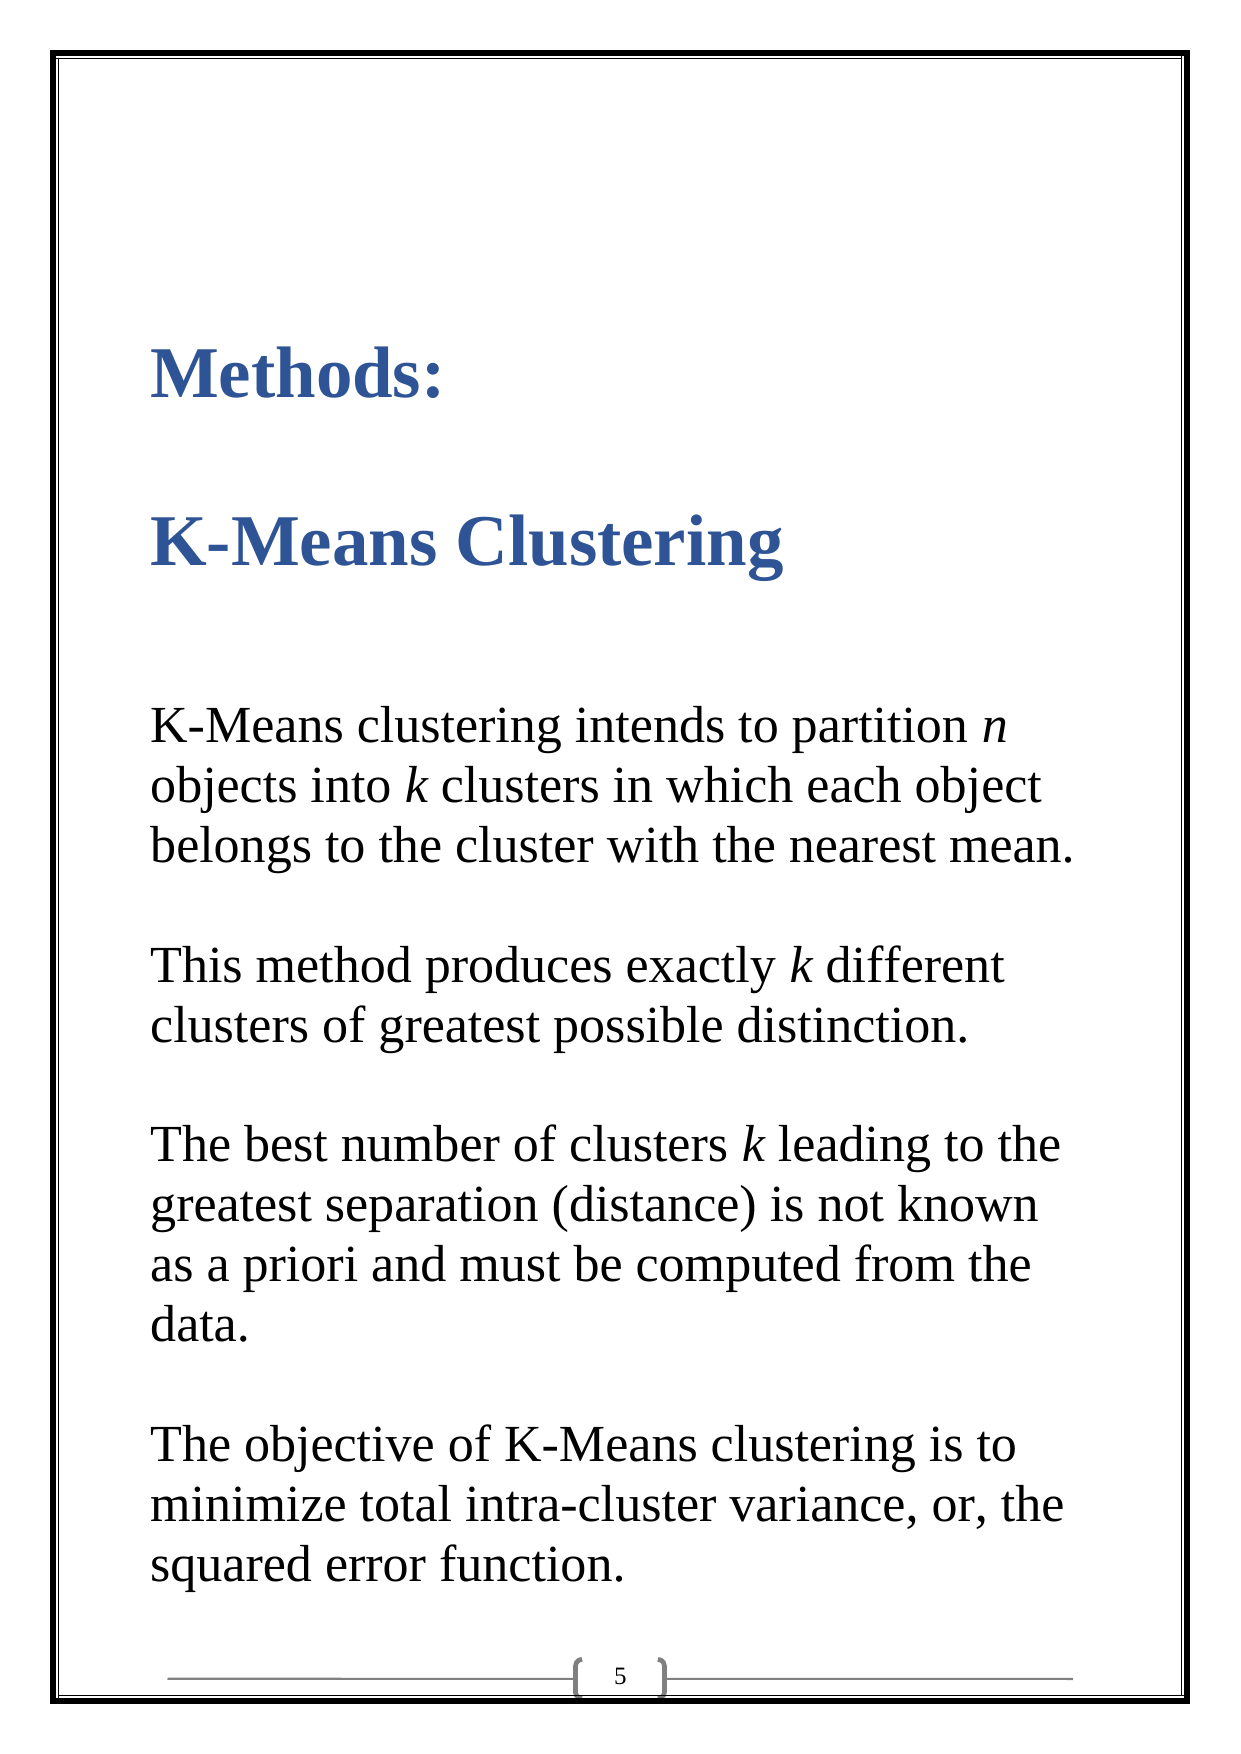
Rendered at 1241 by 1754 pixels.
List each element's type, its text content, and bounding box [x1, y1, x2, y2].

text The objective of K-Means clustering is to minimize total intra-cluster variance, or, the squared error function. [150, 1413, 1090, 1592]
text K-Means Clustering [150, 497, 1090, 581]
text K-Means clustering intends to partition n objects into k clusters in which each object belongs to the cluster with the nearest mean. [150, 694, 1090, 873]
text This method produces exactly k different clusters of greatest possible distinction. [150, 933, 1090, 1053]
text The best number of clusters k leading to the greatest separation (distance) is not known as a priori and must be computed from the data. [150, 1113, 1090, 1353]
text Methods: [150, 330, 1090, 413]
